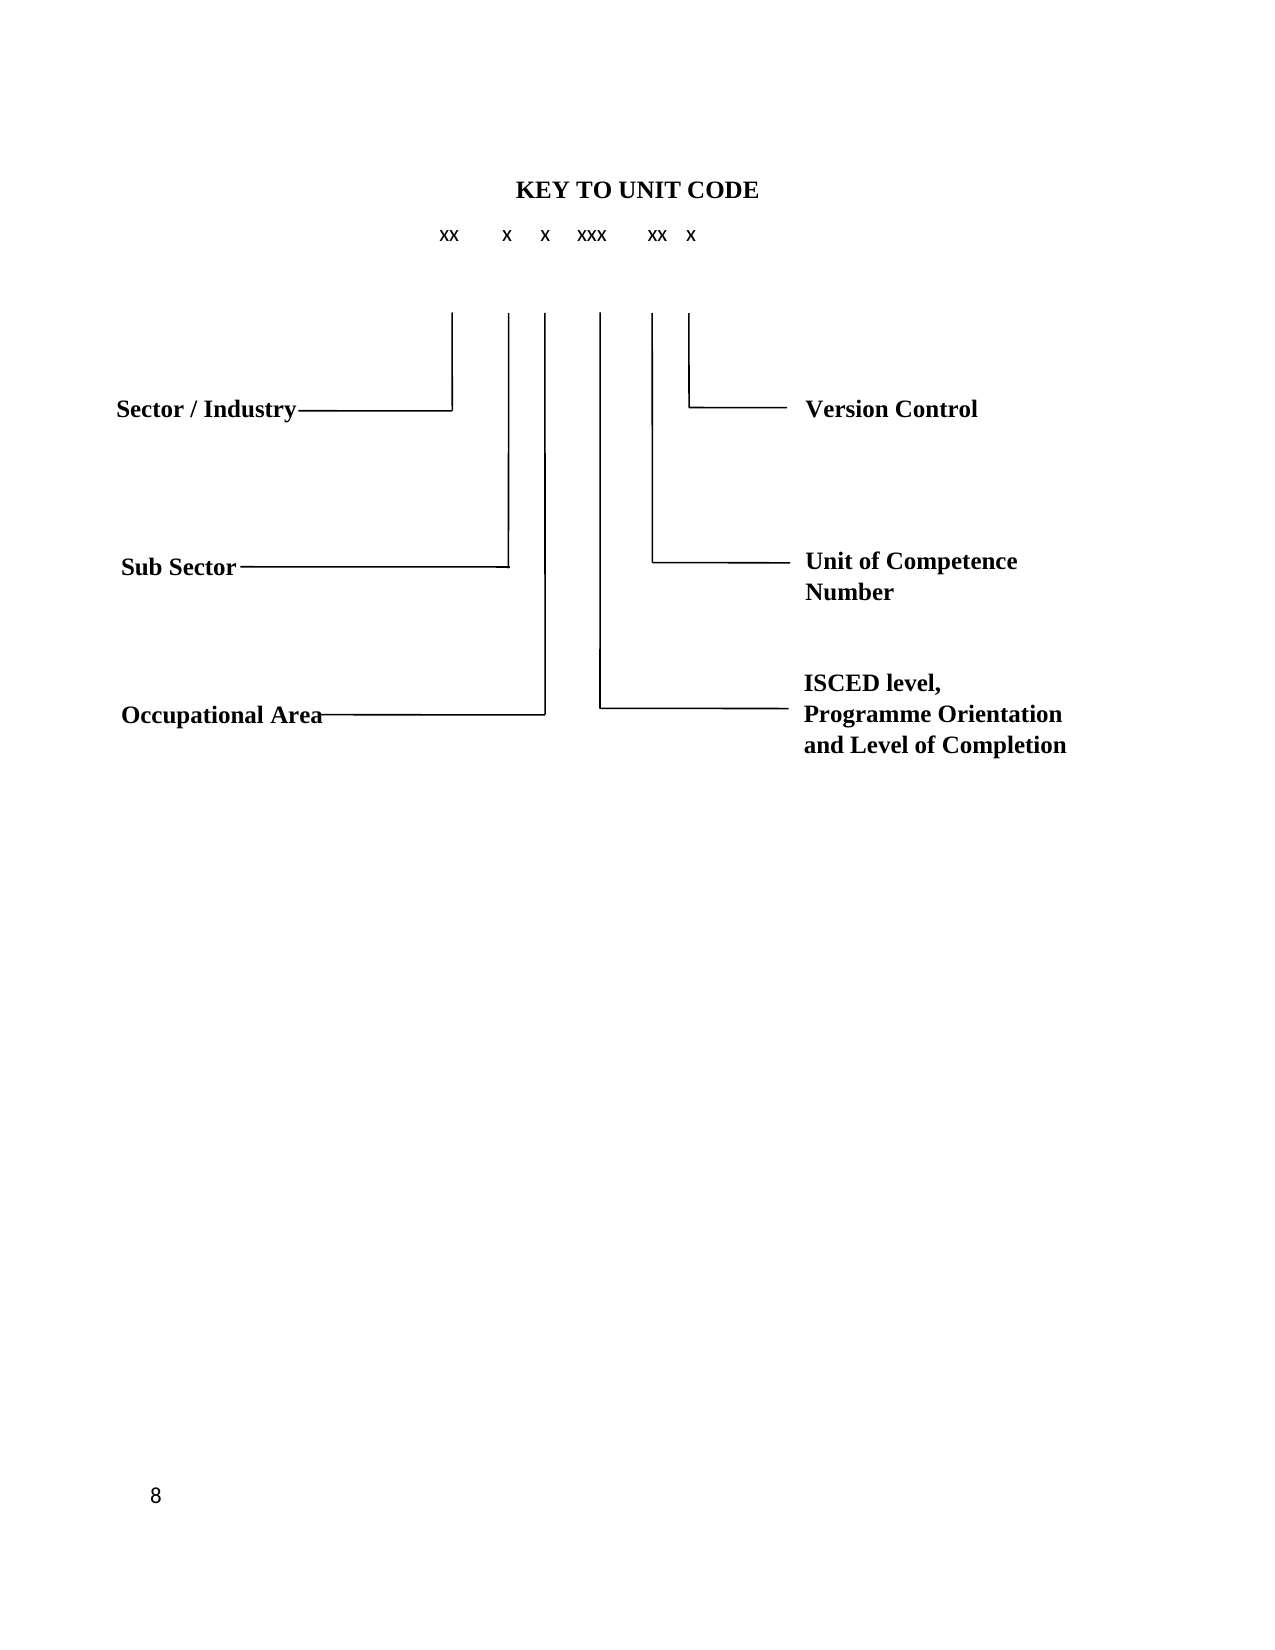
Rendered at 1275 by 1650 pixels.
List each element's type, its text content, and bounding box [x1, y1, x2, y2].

text KEY TO UNIT CODE [150, 175, 1125, 204]
